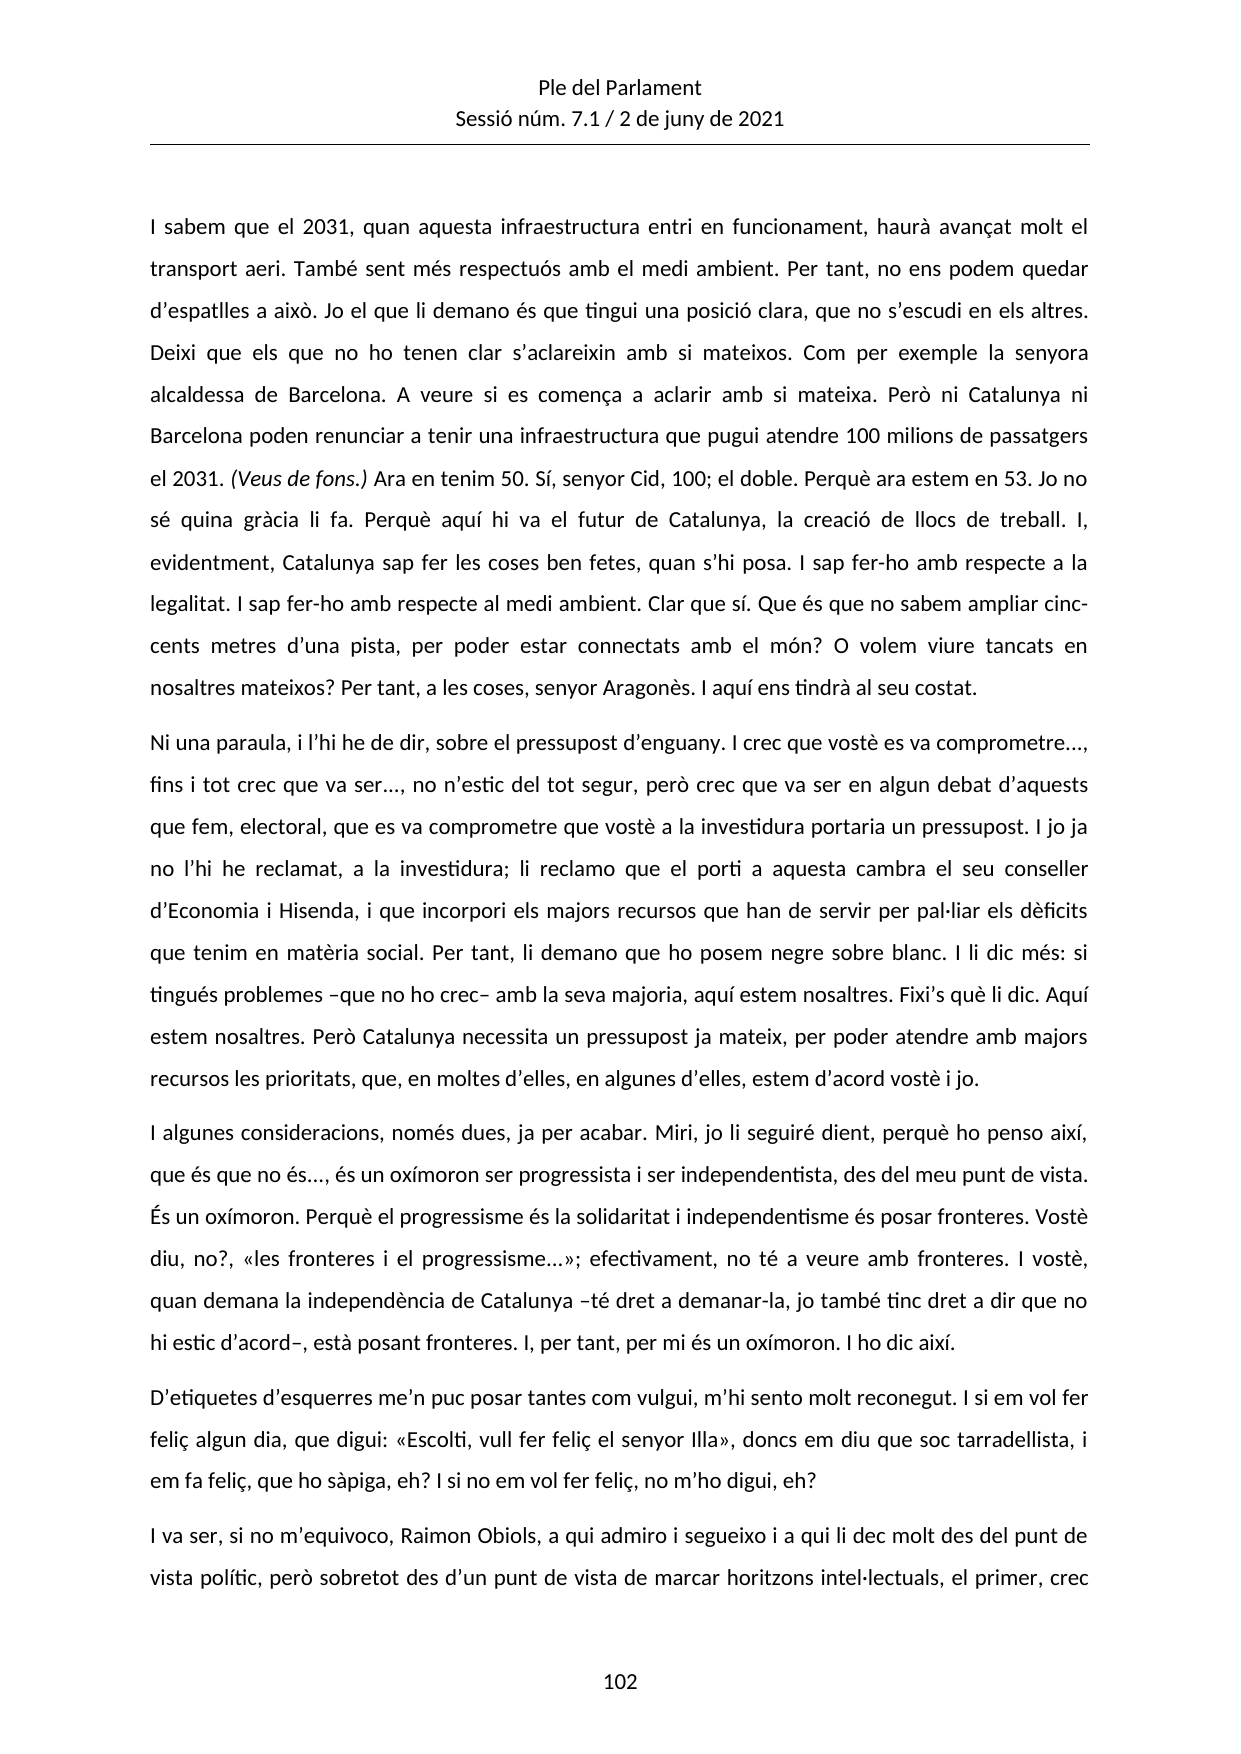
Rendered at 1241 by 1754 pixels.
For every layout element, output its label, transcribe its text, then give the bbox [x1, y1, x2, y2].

text Ni una paraula, i l’hi he de dir, sobre el pressupost d’enguany. I crec que vostè es va comprometre..., fins i tot crec que va ser..., no n’estic del tot segur, però crec que va ser en algun debat d’aquests que fem, electoral, que es va comprometre que vostè a la investidura portaria un pressupost. I jo ja no l’hi he reclamat, a la investidura; li reclamo que el porti a aquesta cambra el seu conseller d’Economia i Hisenda, i que incorpori els majors recursos que han de servir per pal·liar els dèficits que tenim en matèria social. Per tant, li demano que ho posem negre sobre blanc. I li dic més: si tingués problemes –que no ho crec– amb la seva majoria, aquí estem nosaltres. Fixi’s què li dic. Aquí estem nosaltres. Però Catalunya necessita un pressupost ja mateix, per poder atendre amb majors recursos les prioritats, que, en moltes d’elles, en algunes d’elles, estem d’acord vostè i jo. [150, 728, 1090, 1092]
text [150, 1521, 1090, 1591]
text D’etiquetes d’esquerres me’n puc posar tantes com vulgui, m’hi sento molt reconegut. I si em vol fer feliç algun dia, que digui: «Escolti, vull fer feliç el senyor Illa», doncs em diu que soc tarradellista, i em fa feliç, que ho sàpiga, eh? I si no em vol fer feliç, no m’ho digui, eh? [150, 1383, 1090, 1495]
text I sabem que el 2031, quan aquesta infraestructura entri en funcionament, haurà avançat molt el transport aeri. També sent més respectuós amb el medi ambient. Per tant, no ens podem quedar d’espatlles a això. Jo el que li demano és que tingui una posició clara, que no s’escudi en els altres. Deixi que els que no ho tenen clar s’aclareixin amb si mateixos. Com per exemple la senyora alcaldessa de Barcelona. A veure si es comença a aclarir amb si mateixa. Però ni Catalunya ni Barcelona poden renunciar a tenir una infraestructura que pugui atendre 100 milions de passatgers el 2031. (Veus de fons.) Ara en tenim 50. Sí, senyor Cid, 100; el doble. Perquè ara estem en 53. Jo no sé quina gràcia li fa. Perquè aquí hi va el futur de Catalunya, la creació de llocs de treball. I, evidentment, Catalunya sap fer les coses ben fetes, quan s’hi posa. I sap fer-ho amb respecte a la legalitat. I sap fer-ho amb respecte al medi ambient. Clar que sí. Que és que no sabem ampliar cinc-cents metres d’una pista, per poder estar connectats amb el món? O volem viure tancats en nosaltres mateixos? Per tant, a les coses, senyor Aragonès. I aquí ens tindrà al seu costat. [150, 212, 1090, 702]
text I algunes consideracions, només dues, ja per acabar. Miri, jo li seguiré dient, perquè ho penso així, que és que no és..., és un oxímoron ser progressista i ser independentista, des del meu punt de vista. És un oxímoron. Perquè el progressisme és la solidaritat i independentisme és posar fronteres. Vostè diu, no?, «les fronteres i el progressisme...»; efectivament, no té a veure amb fronteres. I vostè, quan demana la independència de Catalunya –té dret a demanar-la, jo també tinc dret a dir que no hi estic d’acord–, està posant fronteres. I, per tant, per mi és un oxímoron. I ho dic així. [150, 1118, 1090, 1356]
